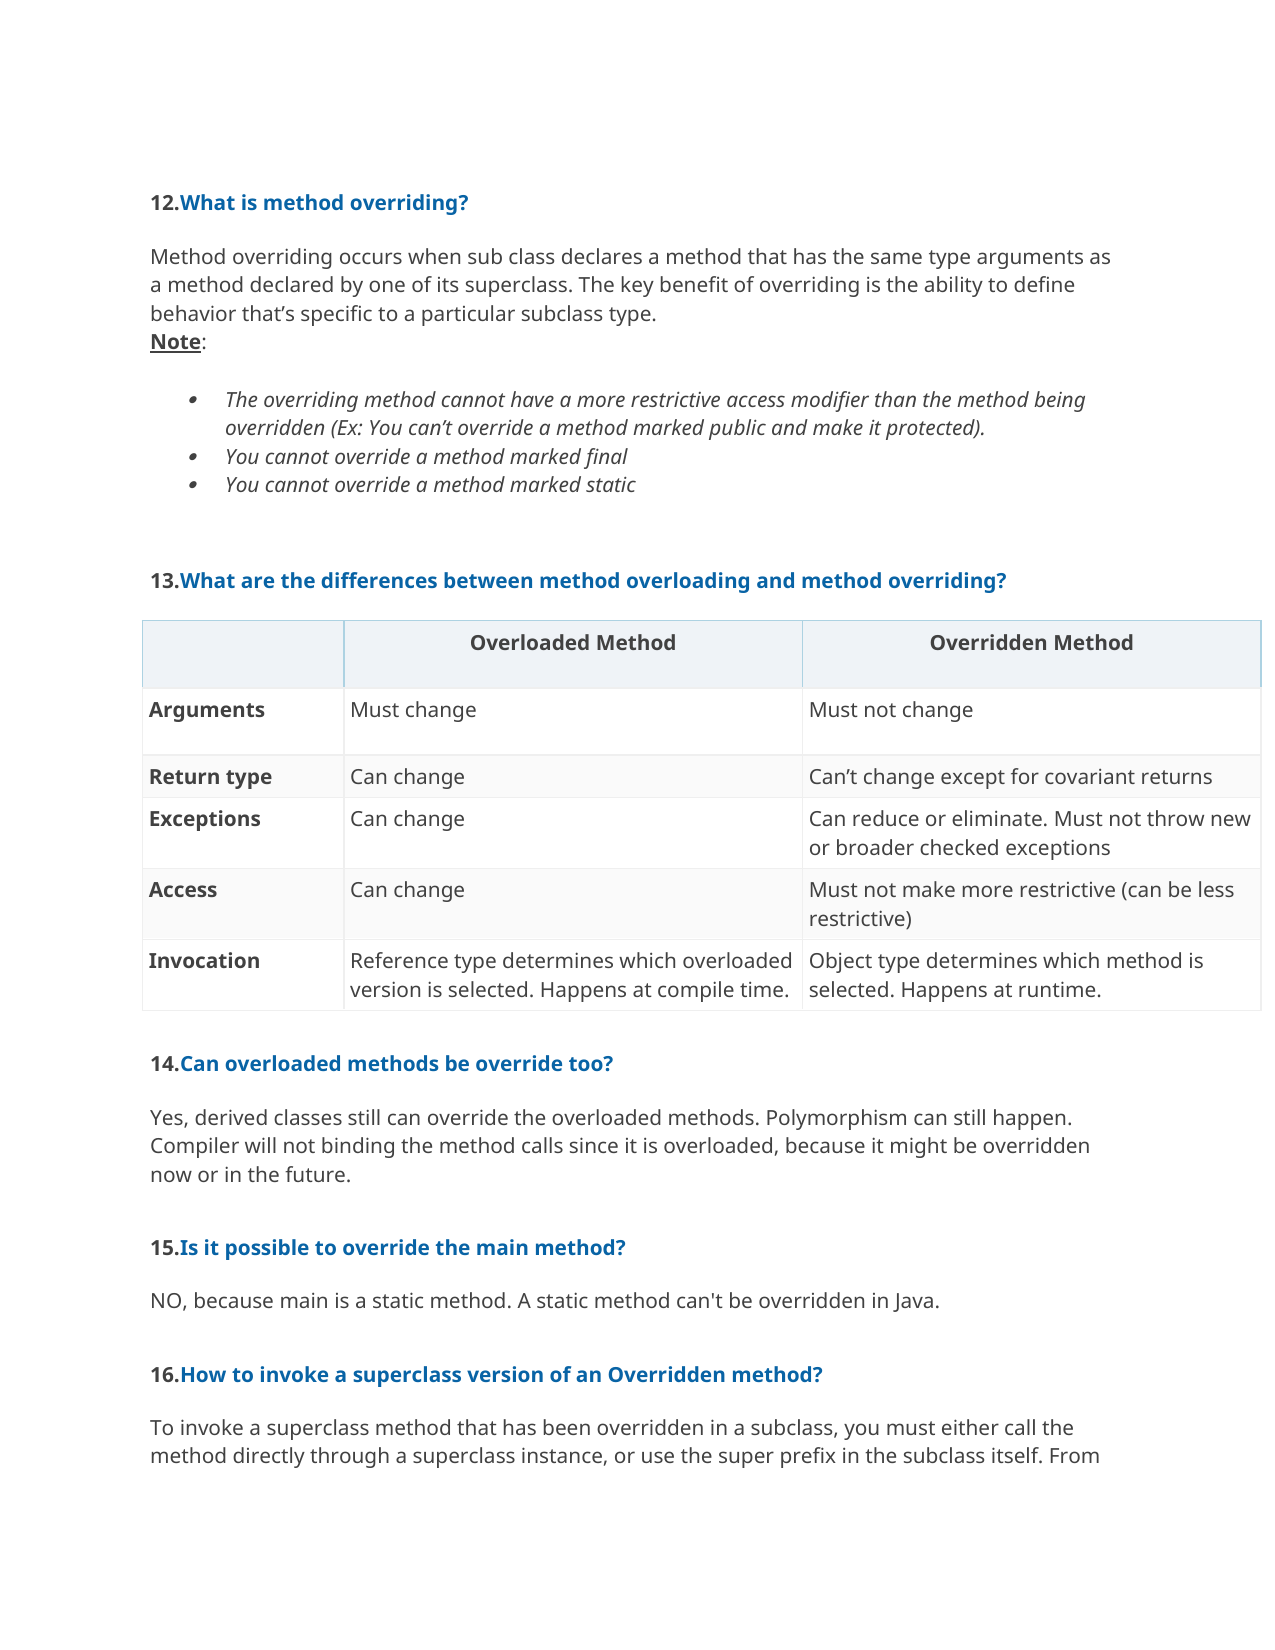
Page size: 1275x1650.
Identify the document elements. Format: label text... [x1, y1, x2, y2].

text 13.What are the differences between method overloading and method overriding? [150, 528, 1125, 595]
table_cell Must change [345, 689, 802, 754]
table_cell Reference type determines which overloaded version is selected. Happens at compile time. [345, 940, 802, 1009]
table_cell Can change [345, 798, 802, 868]
table_cell Can change [345, 756, 802, 797]
table_cell Invocation [143, 940, 343, 1009]
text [150, 1413, 1125, 1470]
table_cell Return type [143, 756, 343, 797]
table_cell Access [143, 869, 343, 938]
text 16.How to invoke a superclass version of an Overridden method? [150, 1321, 1125, 1388]
table_cell Must not make more restrictive (can be less restrictive) [803, 869, 1260, 938]
text Method overriding occurs when sub class declares a method that has the same type arguments as a method declared by one of its superclass. The key benefit of overriding is the ability to define behavior that’s specific to a particular subclass type. Note: [150, 242, 1125, 356]
table_header Overloaded Method [345, 621, 802, 687]
text NO, because main is a static method. A static method can't be overridden in Java. [150, 1287, 1125, 1315]
table_header [143, 621, 343, 687]
table_cell Can’t change except for covariant returns [803, 756, 1260, 797]
table_cell Arguments [143, 689, 343, 754]
table_cell Must not change [803, 689, 1260, 754]
text 14.Can overloaded methods be override too? [150, 1011, 1125, 1078]
table_header Overridden Method [803, 621, 1260, 687]
list The overriding method cannot have a more restrictive access modifier than the method being overridden (Ex: You can’t override a method marked public and make it protected). [187, 385, 1125, 442]
table_cell Object type determines which method is selected. Happens at runtime. [803, 940, 1260, 1009]
text 15.Is it possible to override the main method? [150, 1194, 1125, 1262]
table_cell Exceptions [143, 798, 343, 868]
list You cannot override a method marked final [187, 442, 1125, 470]
table_cell Can change [345, 869, 802, 938]
table_cell Can reduce or eliminate. Must not throw new or broader checked exceptions [803, 798, 1260, 868]
list You cannot override a method marked static [187, 470, 1125, 499]
text 12.What is method overriding? [150, 150, 1125, 217]
text Yes, derived classes still can override the overloaded methods. Polymorphism can still happen. Compiler will not binding the method calls since it is overloaded, because it might be overridden now or in the future. [150, 1103, 1125, 1188]
